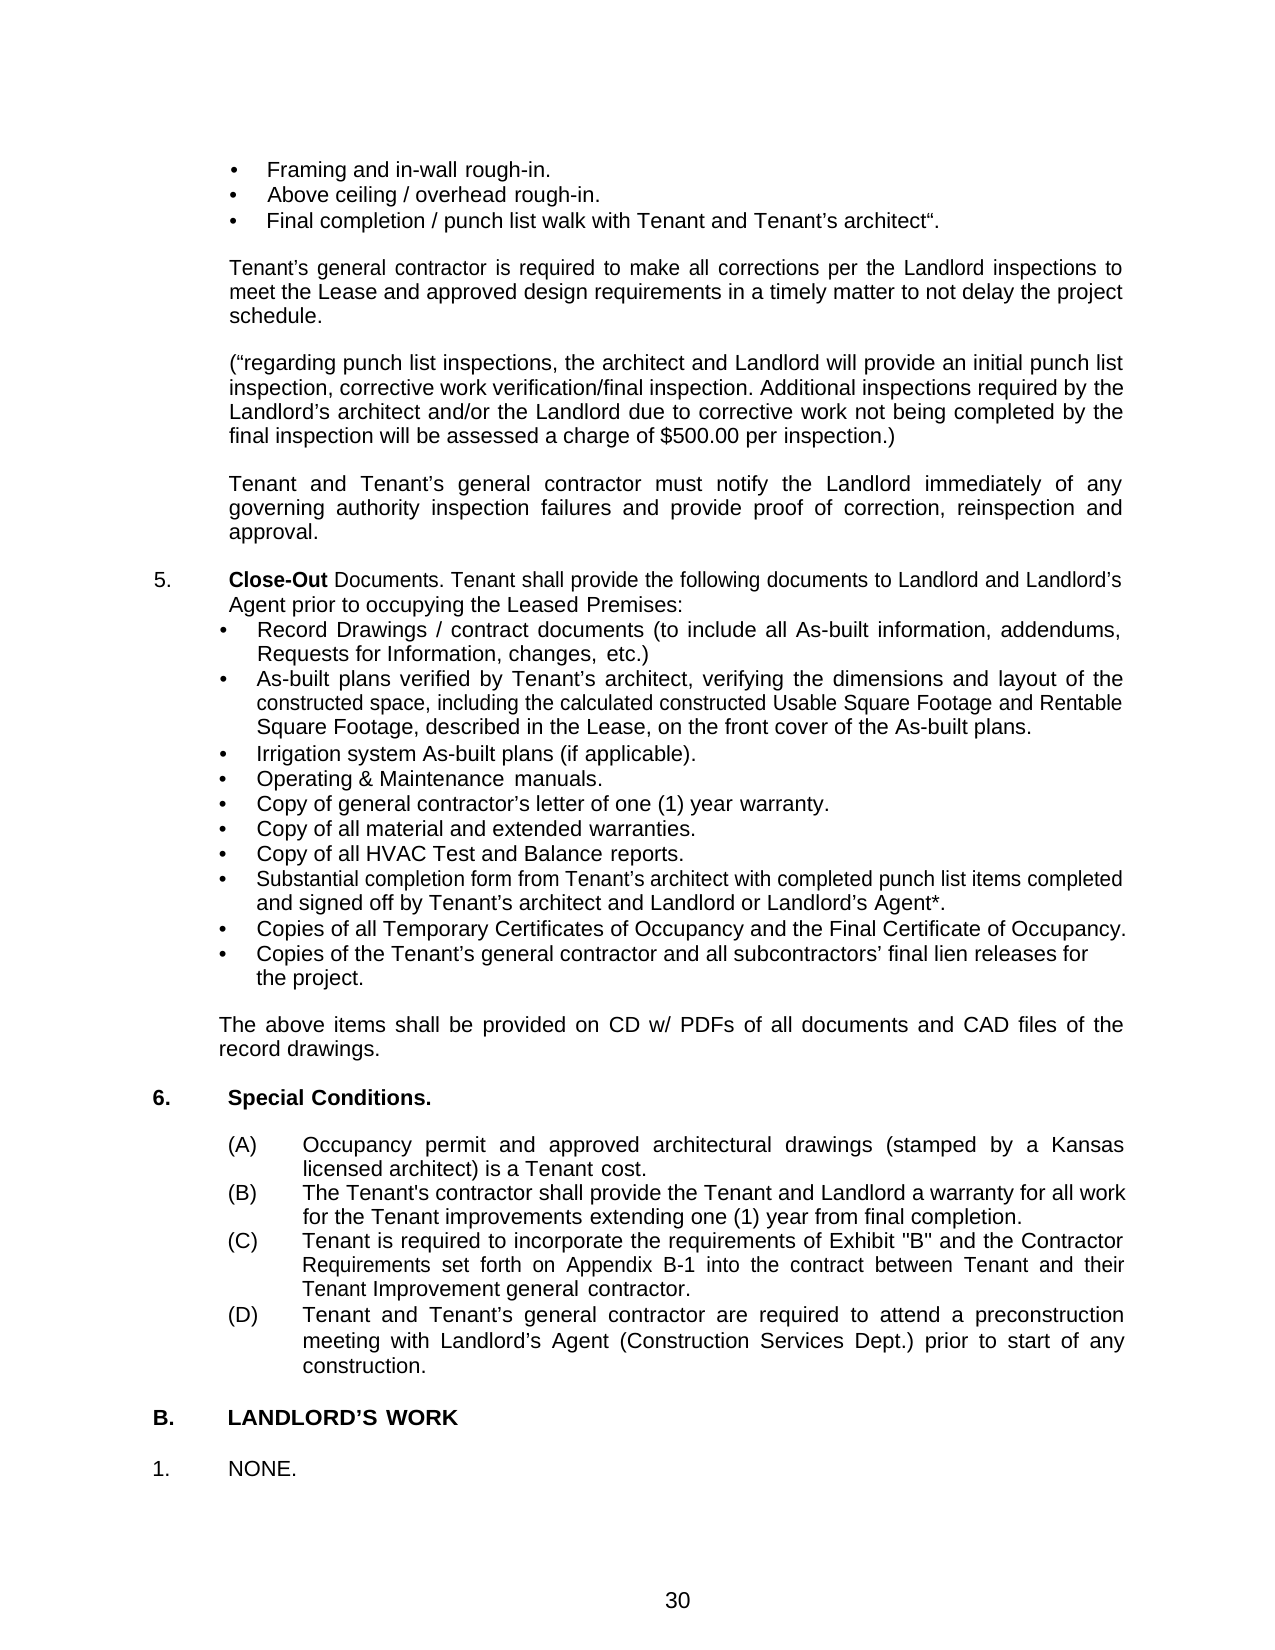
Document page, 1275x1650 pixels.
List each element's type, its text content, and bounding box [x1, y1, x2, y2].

list Special Conditions. [152, 1084, 1142, 1110]
list Copies of the Tenant’s general contractor and all subcontractors’ final lien releases for the project. [219, 942, 1125, 990]
list As-built plans verified by Tenant’s architect, verifying the dimensions and layout of the constructed space, including the calculated constructed Usable Square Footage and Rentable Square Footage, described in the Lease, on the front cover of the As-built plans. [219, 667, 1124, 739]
list LANDLORD’S WORK [153, 1405, 1142, 1430]
text The above items shall be provided on CD w/ PDFs of all documents and CAD files of the record drawings. [218, 1014, 1124, 1061]
list Record Drawings / contract documents (to include all As-built information, addendums, Requests for Information, changes, etc.) [219, 618, 1122, 666]
list Irrigation system As-built plans (if applicable). [219, 740, 1142, 766]
list Close-Out Documents. Tenant shall provide the following documents to Landlord and Landlord’s Agent prior to occupying the Leased Premises: [153, 569, 1122, 617]
text Tenant’s general contractor is required to make all corrections per the Landlord inspections to meet the Lease and approved design requirements in a timely matter to not delay the project schedule. [229, 256, 1123, 328]
list Copy of all HVAC Test and Balance reports. [219, 842, 1142, 867]
list Copy of all material and extended warranties. [219, 817, 1142, 842]
list Final completion / punch list walk with Tenant and Tenant’s architect“. [229, 208, 1142, 233]
text (“regarding punch list inspections, the architect and Landlord will provide an initial punch list inspection, corrective work verification/final inspection. Additional inspections required by the Landlord’s architect and/or the Landlord due to corrective work not being completed by the final inspection will be assessed a charge of $500.00 per inspection.) [229, 352, 1124, 448]
list Copy of general contractor’s letter of one (1) year warranty. [219, 791, 1142, 816]
list Above ceiling / overhead rough-in. [229, 182, 1142, 207]
list Substantial completion form from Tenant’s architect with completed punch list items completed and signed off by Tenant’s architect and Landlord or Landlord’s Agent*. [219, 868, 1124, 915]
list NONE. [152, 1456, 1142, 1481]
list Tenant and Tenant’s general contractor are required to attend a preconstruction meeting with Landlord’s Agent (Construction Services Dept.) prior to start of any construction. [228, 1302, 1125, 1378]
list The Tenant's contractor shall provide the Tenant and Landlord a warranty for all work for the Tenant improvements extending one (1) year from final completion. [228, 1181, 1126, 1229]
list Copies of all Temporary Certificates of Occupancy and the Final Certificate of Occupancy. [219, 916, 1142, 941]
list Framing and in-wall rough-in. [230, 156, 1142, 182]
list Occupancy permit and approved architectural drawings (stamped by a Kansas licensed architect) is a Tenant cost. [228, 1133, 1125, 1181]
text Tenant and Tenant’s general contractor must notify the Landlord immediately of any governing authority inspection failures and provide proof of correction, reinspection and approval. [228, 472, 1122, 544]
list Operating & Maintenance manuals. [219, 766, 1142, 791]
list Tenant is required to incorporate the requirements of Exhibit "B" and the Contractor Requirements set forth on Appendix B-1 into the contract between Tenant and their Tenant Improvement general contractor. [227, 1229, 1125, 1301]
